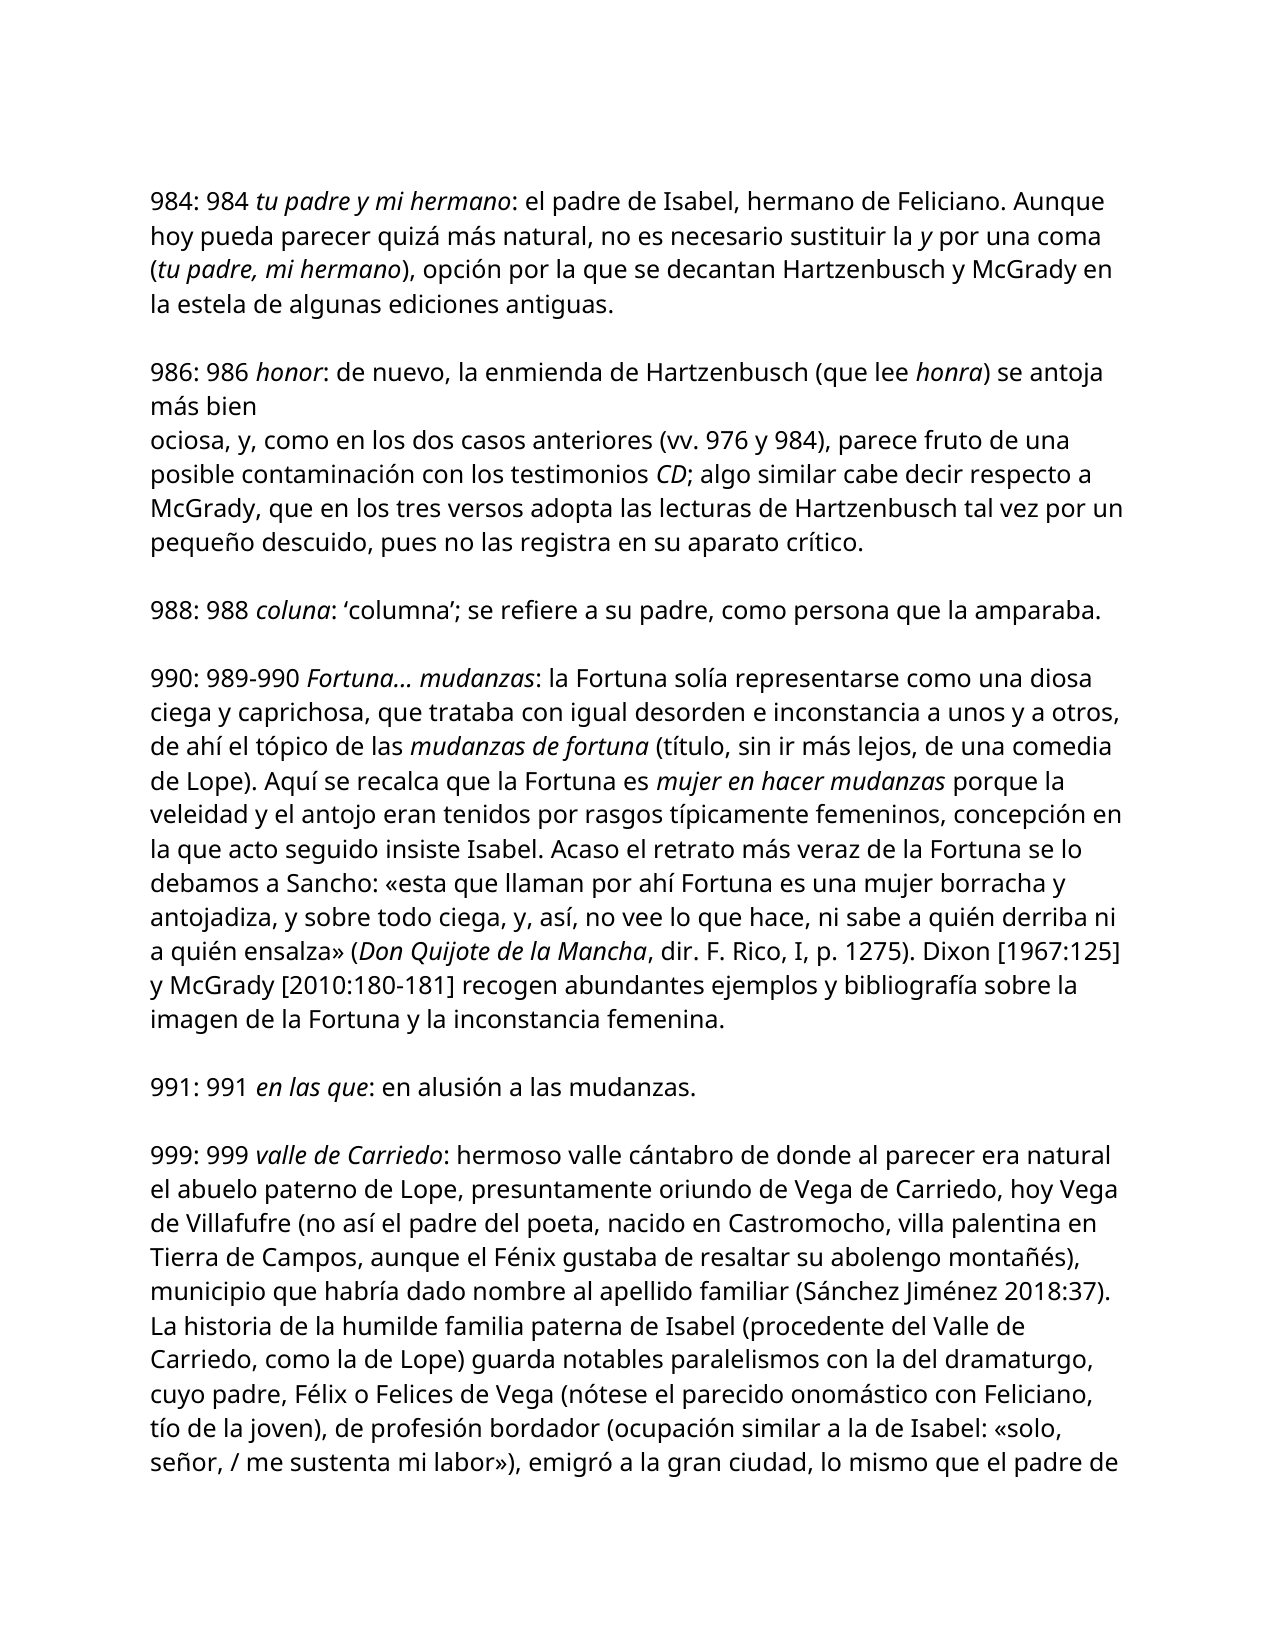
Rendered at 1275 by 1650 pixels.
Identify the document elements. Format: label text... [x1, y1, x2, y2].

text 990: 989-990 Fortuna... mudanzas: la Fortuna solía representarse como una diosa ciega y caprichosa, que trataba con igual desorden e inconstancia a unos y a otros, de ahí el tópico de las mudanzas de fortuna (título, sin ir más lejos, de una comedia de Lope). Aquí se recalca que la Fortuna es mujer en hacer mudanzas porque la veleidad y el antojo eran tenidos por rasgos típicamente femeninos, concepción en la que acto seguido insiste Isabel. Acaso el retrato más veraz de la Fortuna se lo debamos a Sancho: «esta que llaman por ahí Fortuna es una mujer borracha y antojadiza, y sobre todo ciega, y, así, no vee lo que hace, ni sabe a quién derriba ni a quién ensalza» (Don Quijote de la Mancha, dir. F. Rico, I, p. 1275). Dixon [1967:125] y McGrady [2010:180-181] recogen abundantes ejemplos y bibliografía sobre la imagen de la Fortuna y la inconstancia femenina. [150, 661, 1125, 1036]
text 988: 988 coluna: ‘columna’; se refiere a su padre, como persona que la amparaba. [150, 593, 1125, 627]
text 986: 986 honor: de nuevo, la enmienda de Hartzenbusch (que lee honra) se antoja más bien [150, 354, 1125, 422]
text 984: 984 tu padre y mi hermano: el padre de Isabel, hermano de Feliciano. Aunque hoy pueda parecer quizá más natural, no es necesario sustituir la y por una coma (tu padre, mi hermano), opción por la que se decantan Hartzenbusch y McGrady en la estela de algunas ediciones antiguas. [150, 184, 1125, 320]
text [150, 1138, 1125, 1478]
text 991: 991 en las que: en alusión a las mudanzas. [150, 1070, 1125, 1104]
text ociosa, y, como en los dos casos anteriores (vv. 976 y 984), parece fruto de una posible contaminación con los testimonios CD; algo similar cabe decir respecto a McGrady, que en los tres versos adopta las lecturas de Hartzenbusch tal vez por un pequeño descuido, pues no las registra en su aparato crítico. [150, 422, 1125, 559]
